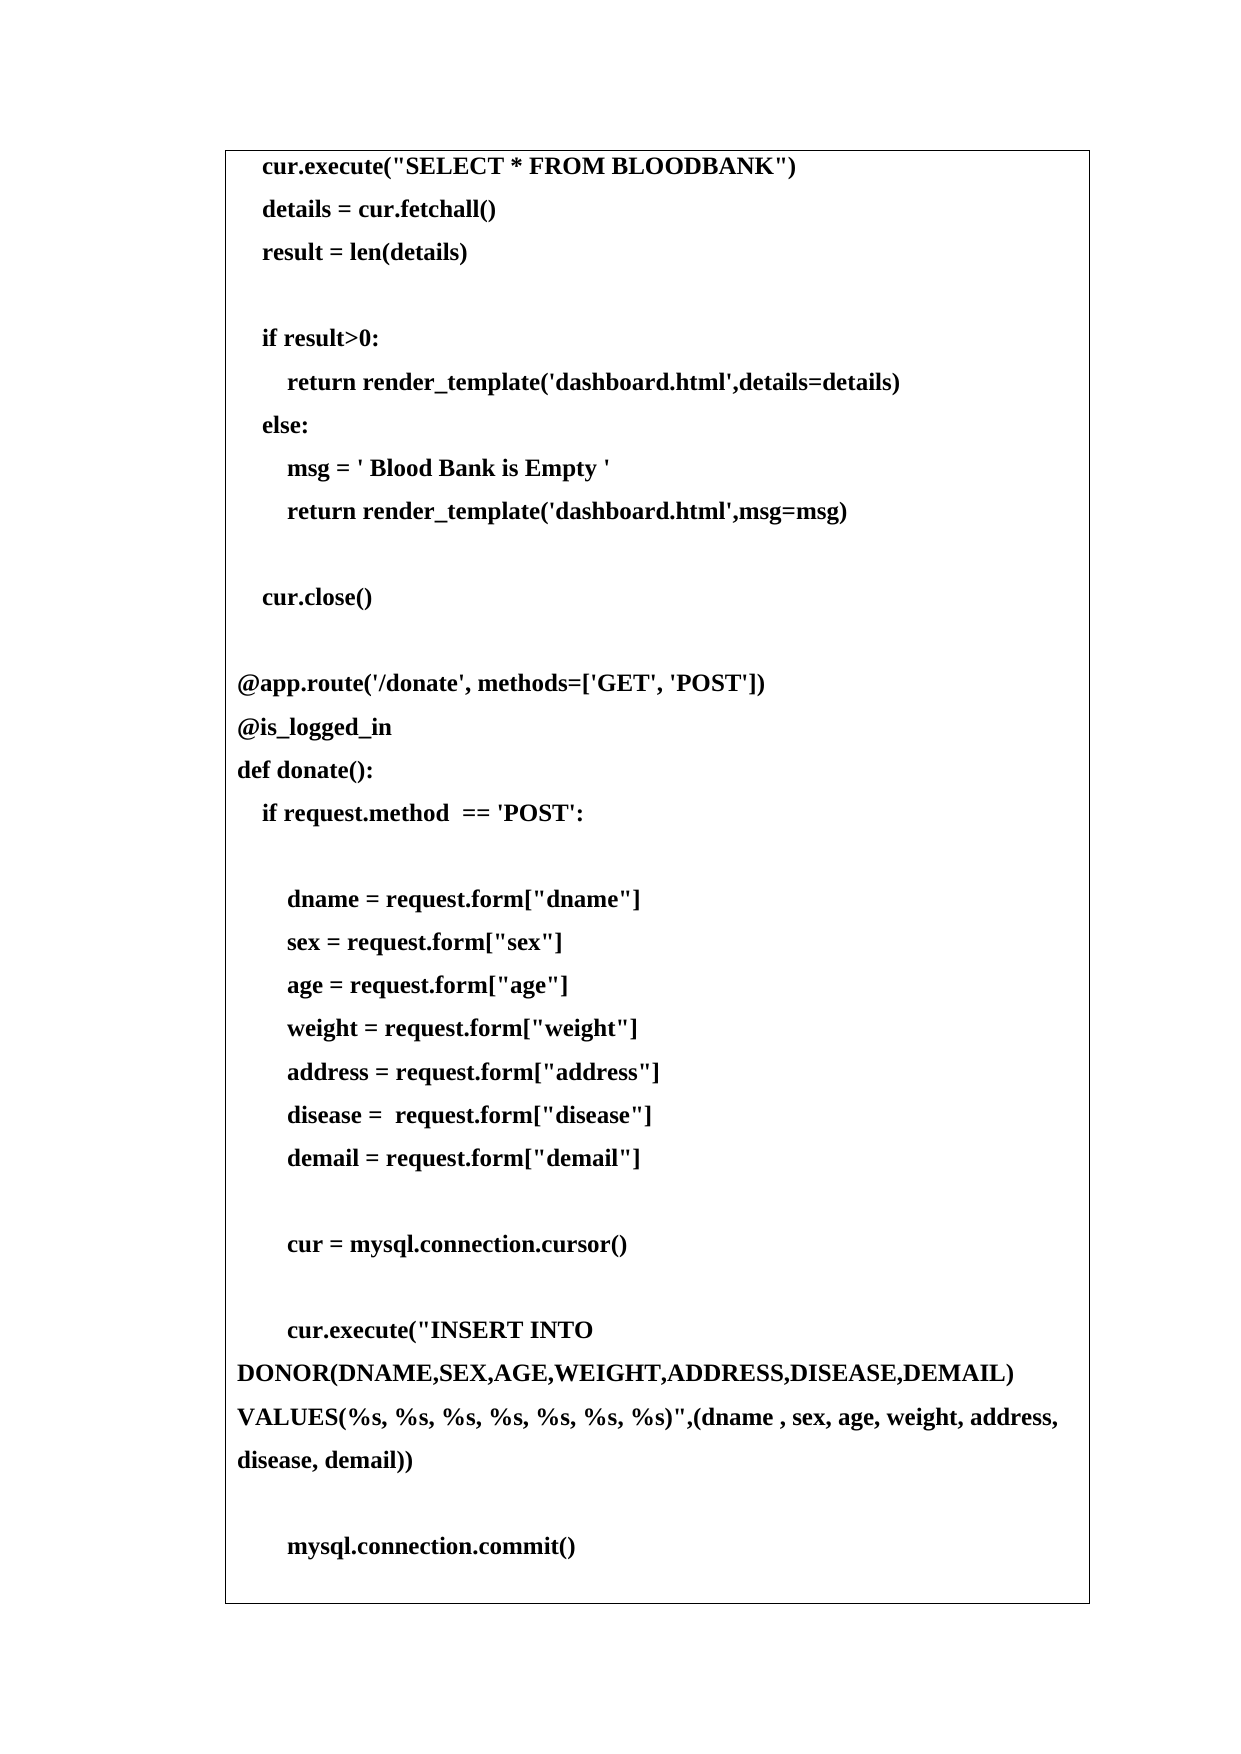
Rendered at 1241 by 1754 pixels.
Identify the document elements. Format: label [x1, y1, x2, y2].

table_header [226, 151, 1089, 1603]
